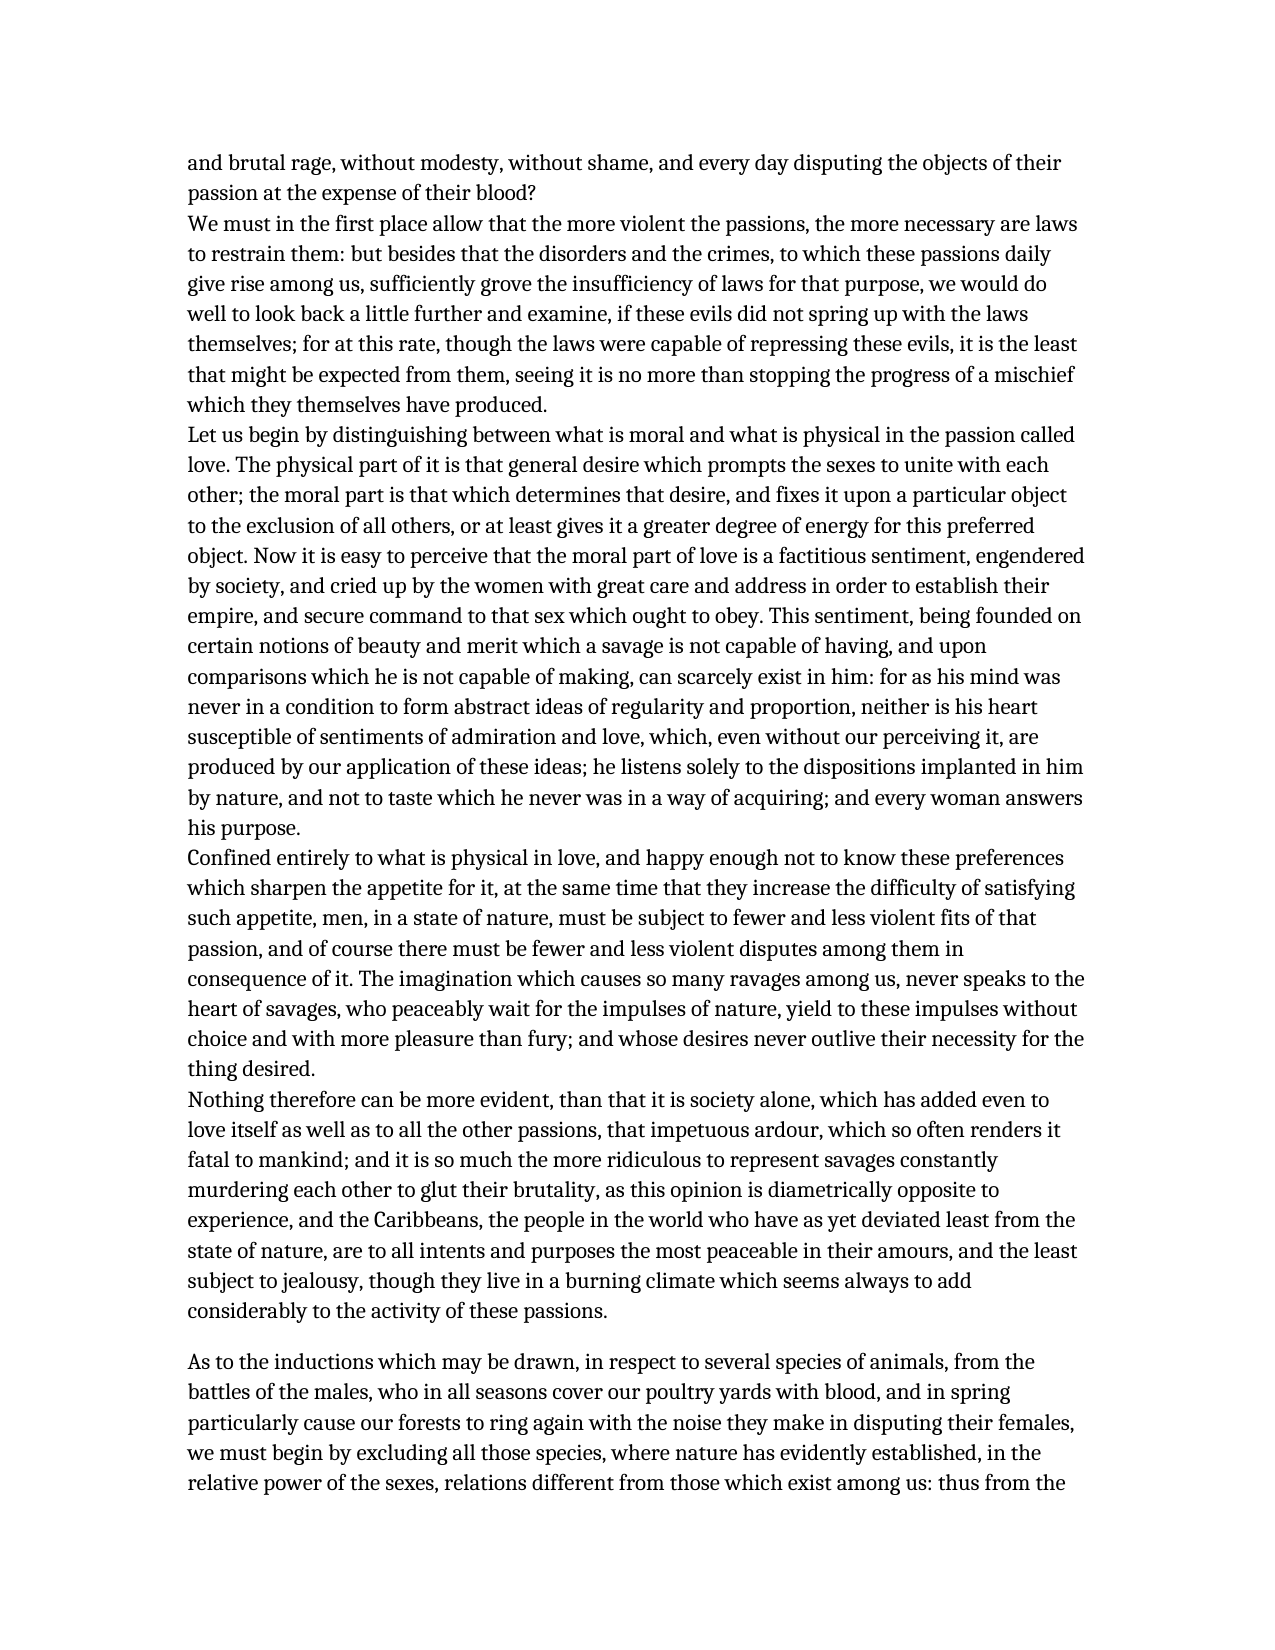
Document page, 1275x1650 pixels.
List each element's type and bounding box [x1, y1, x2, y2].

text [187, 1349, 1087, 1496]
text [187, 150, 1087, 1324]
